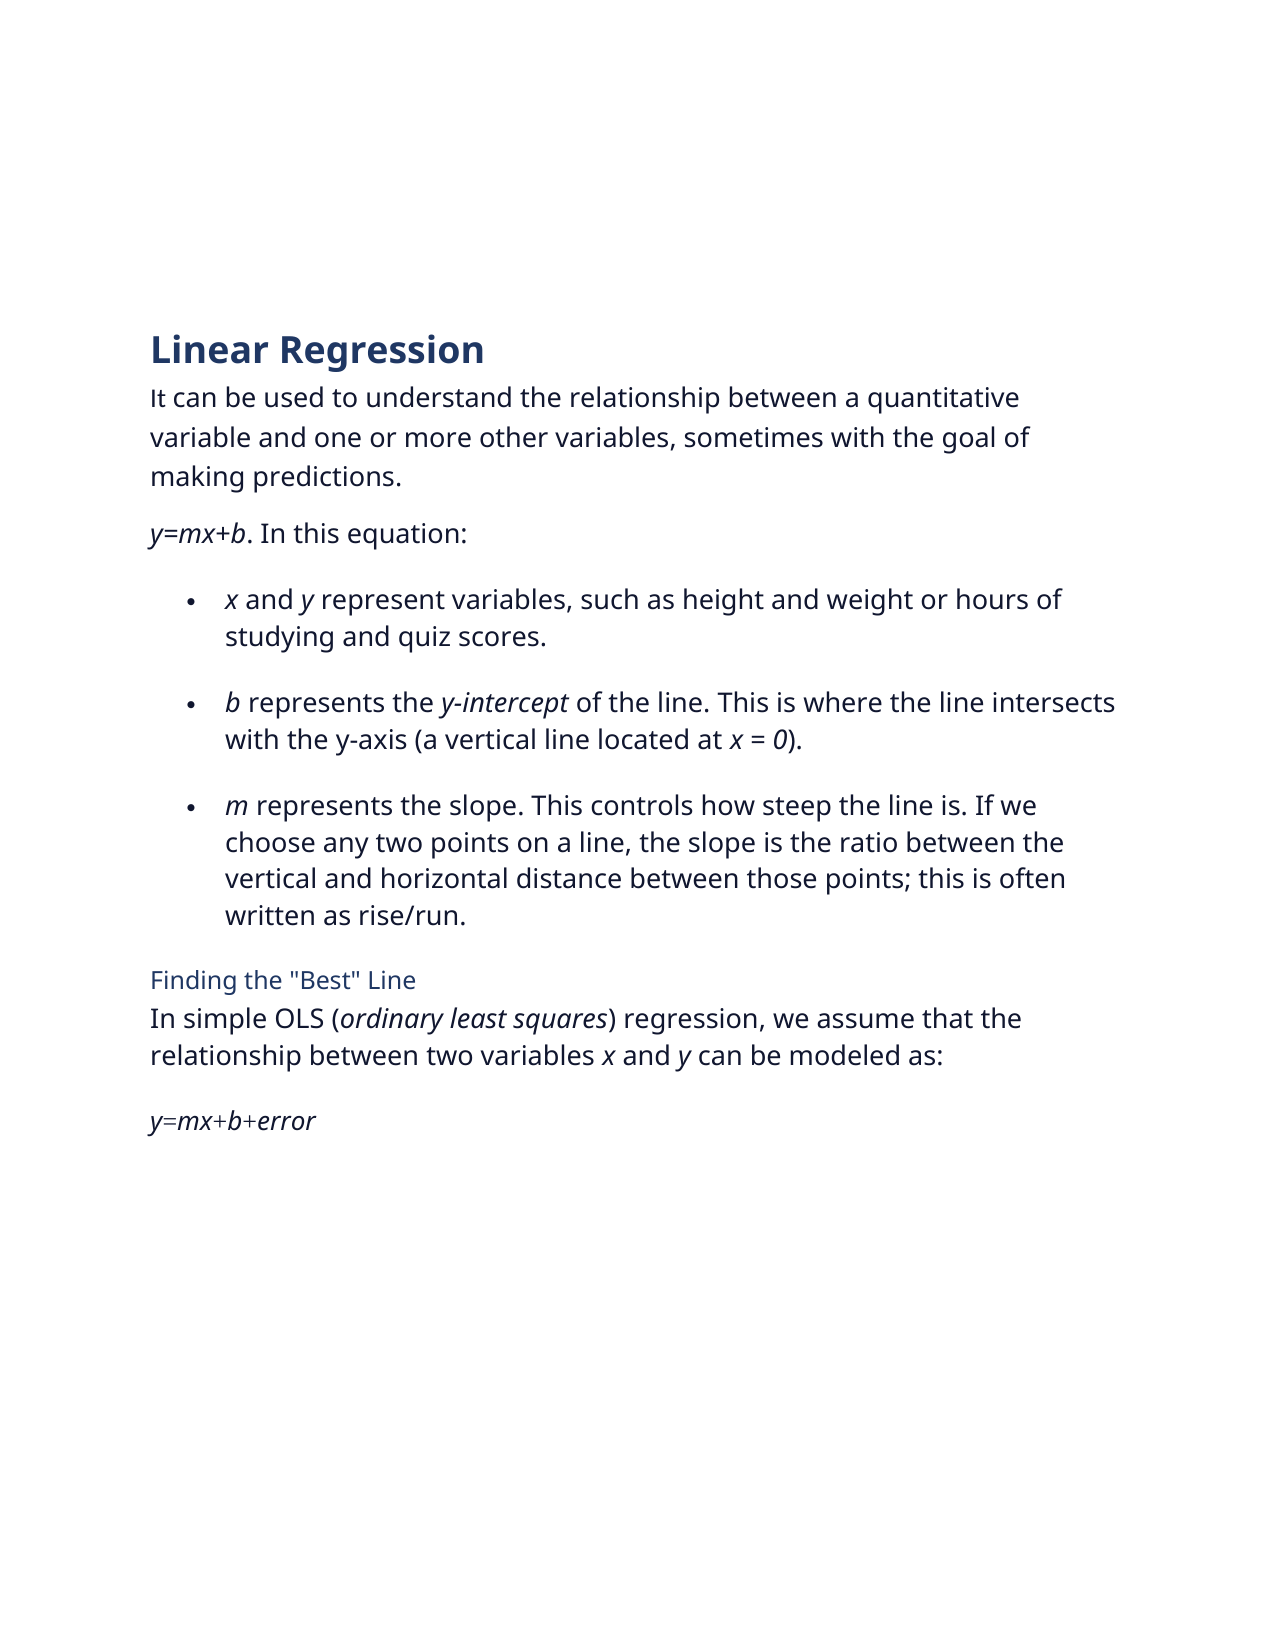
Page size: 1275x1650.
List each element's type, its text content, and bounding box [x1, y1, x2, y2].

text It can be used to understand the relationship between a quantitative variable and one or more other variables, sometimes with the goal of making predictions. [150, 378, 1125, 495]
text In simple OLS (ordinary least squares) regression, we assume that the relationship between two variables x and y can be modeled as: [150, 999, 1125, 1073]
subtitle Finding the "Best" Line [150, 963, 1125, 997]
subtitle Linear Regression [150, 323, 1125, 374]
list x and y represent variables, such as height and weight or hours of studying and quiz scores. [187, 580, 1125, 654]
text y=mx+b+error [150, 1102, 1125, 1138]
list m represents the slope. This controls how steep the line is. If we choose any two points on a line, the slope is the ratio between the vertical and horizontal distance between those points; this is often written as rise/run. [187, 786, 1125, 934]
list b represents the y-intercept of the line. This is where the line intersects with the y-axis (a vertical line located at x = 0). [187, 683, 1125, 757]
text y=mx+b. In this equation: [150, 514, 1125, 551]
